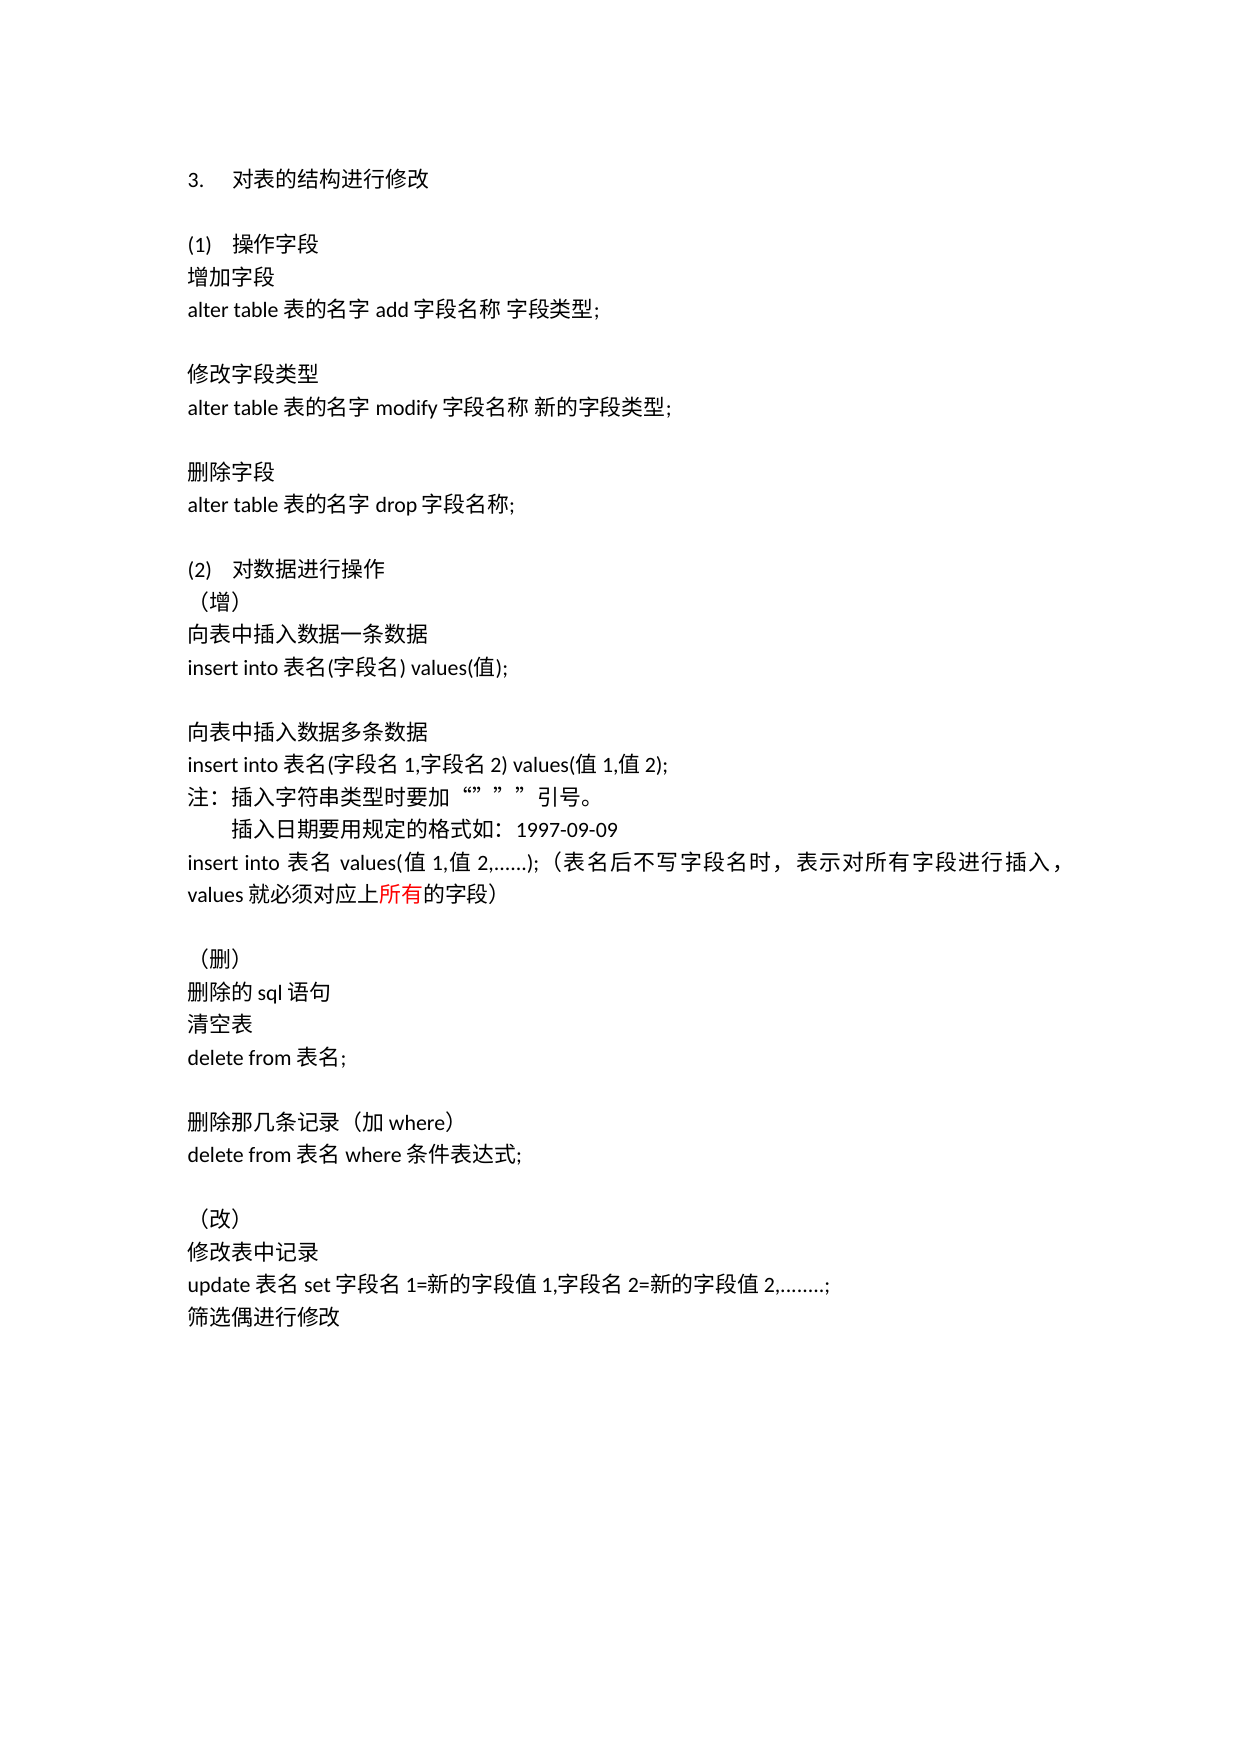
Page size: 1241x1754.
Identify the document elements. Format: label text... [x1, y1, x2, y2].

text alter table表的名字 drop字段名称; [187, 487, 1053, 519]
text 注：插入字符串类型时要加“”””引号。 [187, 779, 1053, 812]
text 删除的sql语句 [187, 974, 1053, 1007]
text insert into 表名 values(值1,值2,......);（表名后不写字段名时，表示对所有字段进行插入，values就必须对应上所有的字段） [187, 844, 1053, 909]
text 删除那几条记录（加where） [187, 1104, 1053, 1137]
text （改） [187, 1202, 1053, 1234]
text 清空表 [187, 1007, 1053, 1039]
text 向表中插入数据一条数据 [187, 617, 1053, 649]
text （增） [187, 584, 1053, 617]
list 操作字段 [187, 227, 1053, 259]
text update 表名 set 字段名1=新的字段值1,字段名2=新的字段值2,........; [187, 1267, 1053, 1299]
text （删） [187, 942, 1053, 974]
text delete from 表名; [187, 1039, 1053, 1072]
list 对数据进行操作 [187, 552, 1053, 584]
list 对表的结构进行修改 [187, 162, 1053, 227]
text 修改表中记录 [187, 1234, 1053, 1267]
text insert into 表名(字段名1,字段名2) values(值1,值2); [187, 747, 1053, 779]
text 增加字段 [187, 259, 1053, 292]
text 删除字段 [187, 454, 1053, 487]
text 筛选偶进行修改 [187, 1299, 1053, 1332]
text 向表中插入数据多条数据 [187, 714, 1053, 747]
text alter table表的名字 add 字段名称 字段类型; [187, 292, 1053, 324]
text delete from 表名 where 条件表达式; [187, 1137, 1053, 1169]
text alter table表的名字 modify字段名称 新的字段类型; [187, 389, 1053, 422]
text 修改字段类型 [187, 357, 1053, 389]
text 插入日期要用规定的格式如：1997-09-09 [187, 812, 1053, 844]
text insert into 表名(字段名) values(值); [187, 649, 1053, 682]
